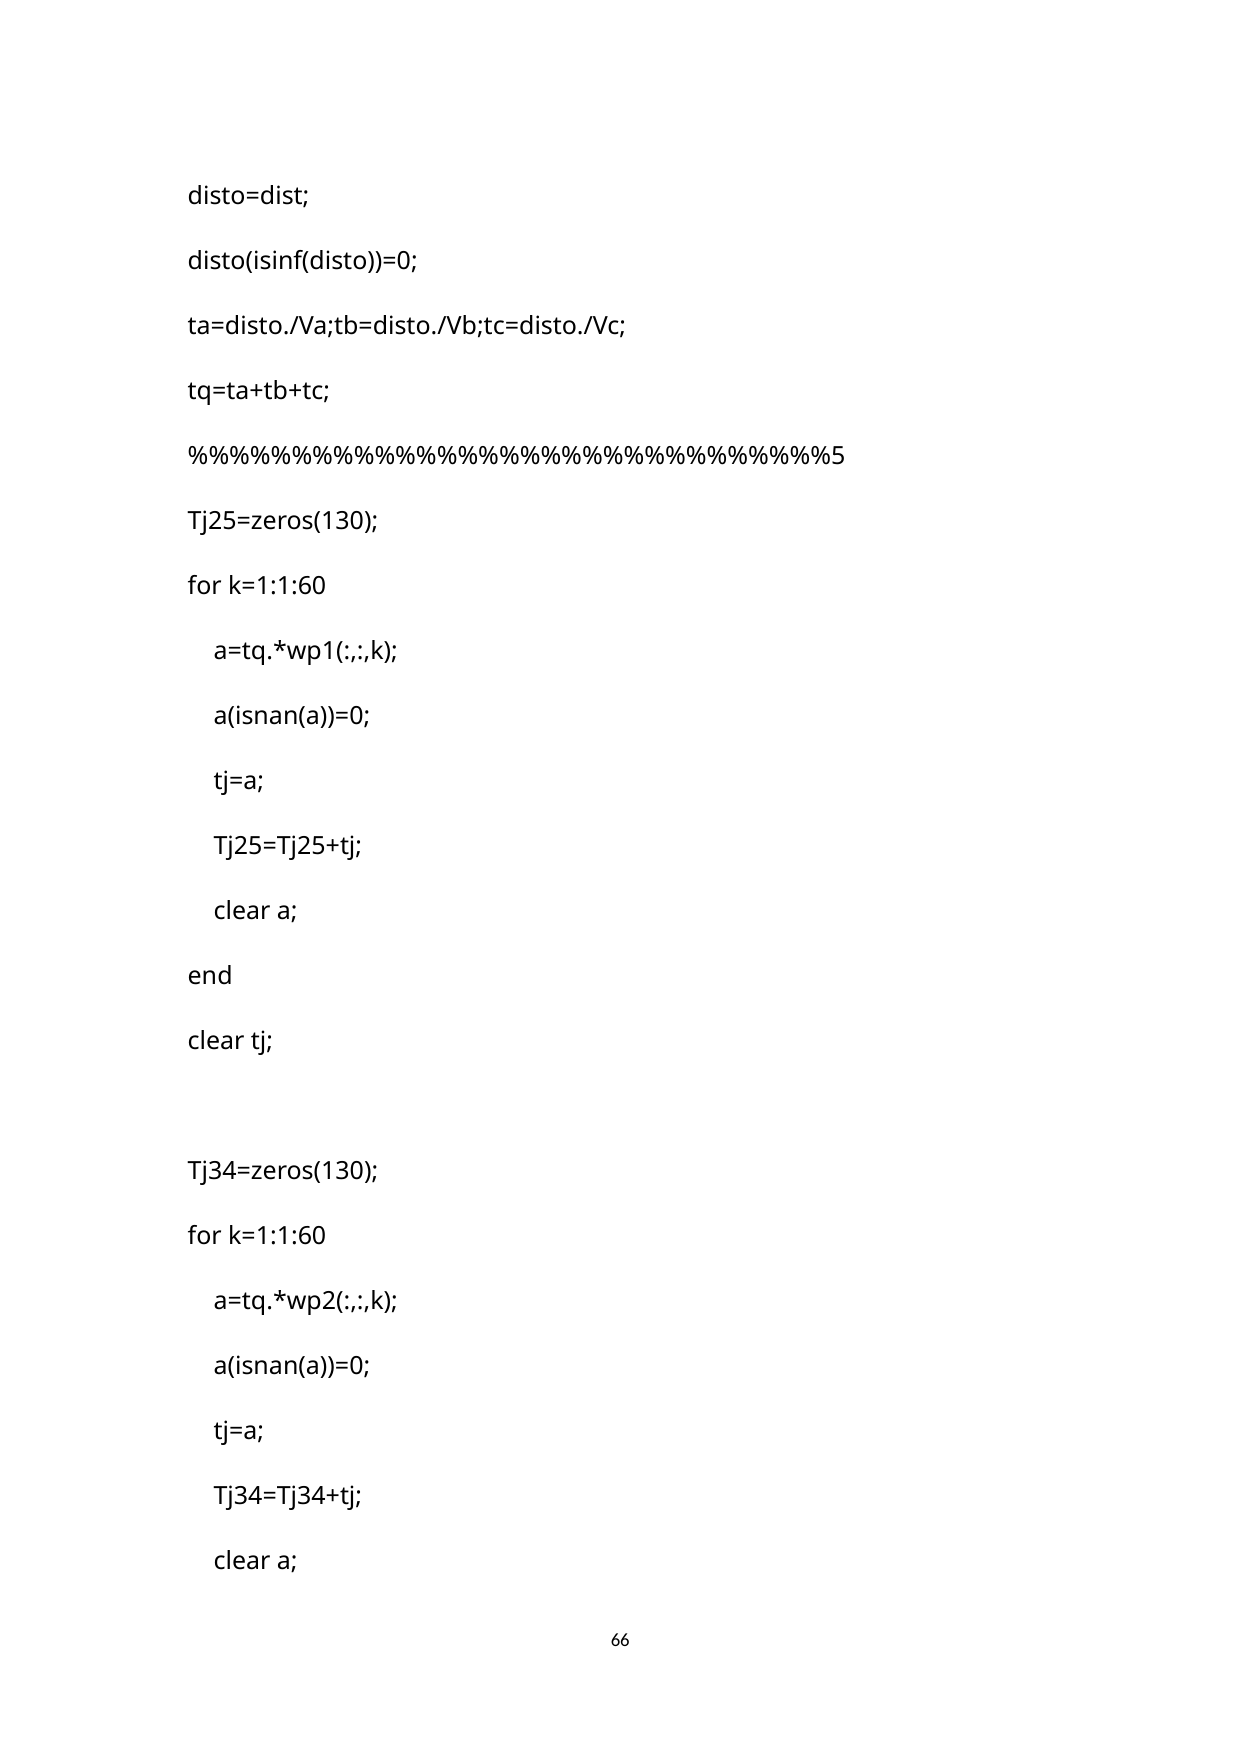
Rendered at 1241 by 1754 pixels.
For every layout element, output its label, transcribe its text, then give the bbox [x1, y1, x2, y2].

text Tj34=zeros(130); [187, 1137, 1053, 1202]
text a(isnan(a))=0; [187, 1332, 1053, 1397]
text a=tq.*wp1(:,:,k); [187, 617, 1053, 682]
text Tj25=Tj25+tj; [187, 812, 1053, 877]
text for k=1:1:60 [187, 552, 1053, 617]
text ta=disto./Va;tb=disto./Vb;tc=disto./Vc; [187, 292, 1053, 357]
text a=tq.*wp2(:,:,k); [187, 1267, 1053, 1332]
text disto(isinf(disto))=0; [187, 227, 1053, 292]
text tj=a; [187, 747, 1053, 812]
text clear a; [187, 877, 1053, 942]
text for k=1:1:60 [187, 1202, 1053, 1267]
text end [187, 942, 1053, 1007]
text clear a; [187, 1527, 1053, 1592]
text clear tj; [187, 1007, 1053, 1072]
text Tj25=zeros(130); [187, 487, 1053, 552]
text tj=a; [187, 1397, 1053, 1462]
text Tj34=Tj34+tj; [187, 1462, 1053, 1527]
text tq=ta+tb+tc; [187, 357, 1053, 422]
text disto=dist; [187, 162, 1053, 227]
text %%%%%%%%%%%%%%%%%%%%%%%%%%%%%%%5 [187, 422, 1053, 487]
text a(isnan(a))=0; [187, 682, 1053, 747]
